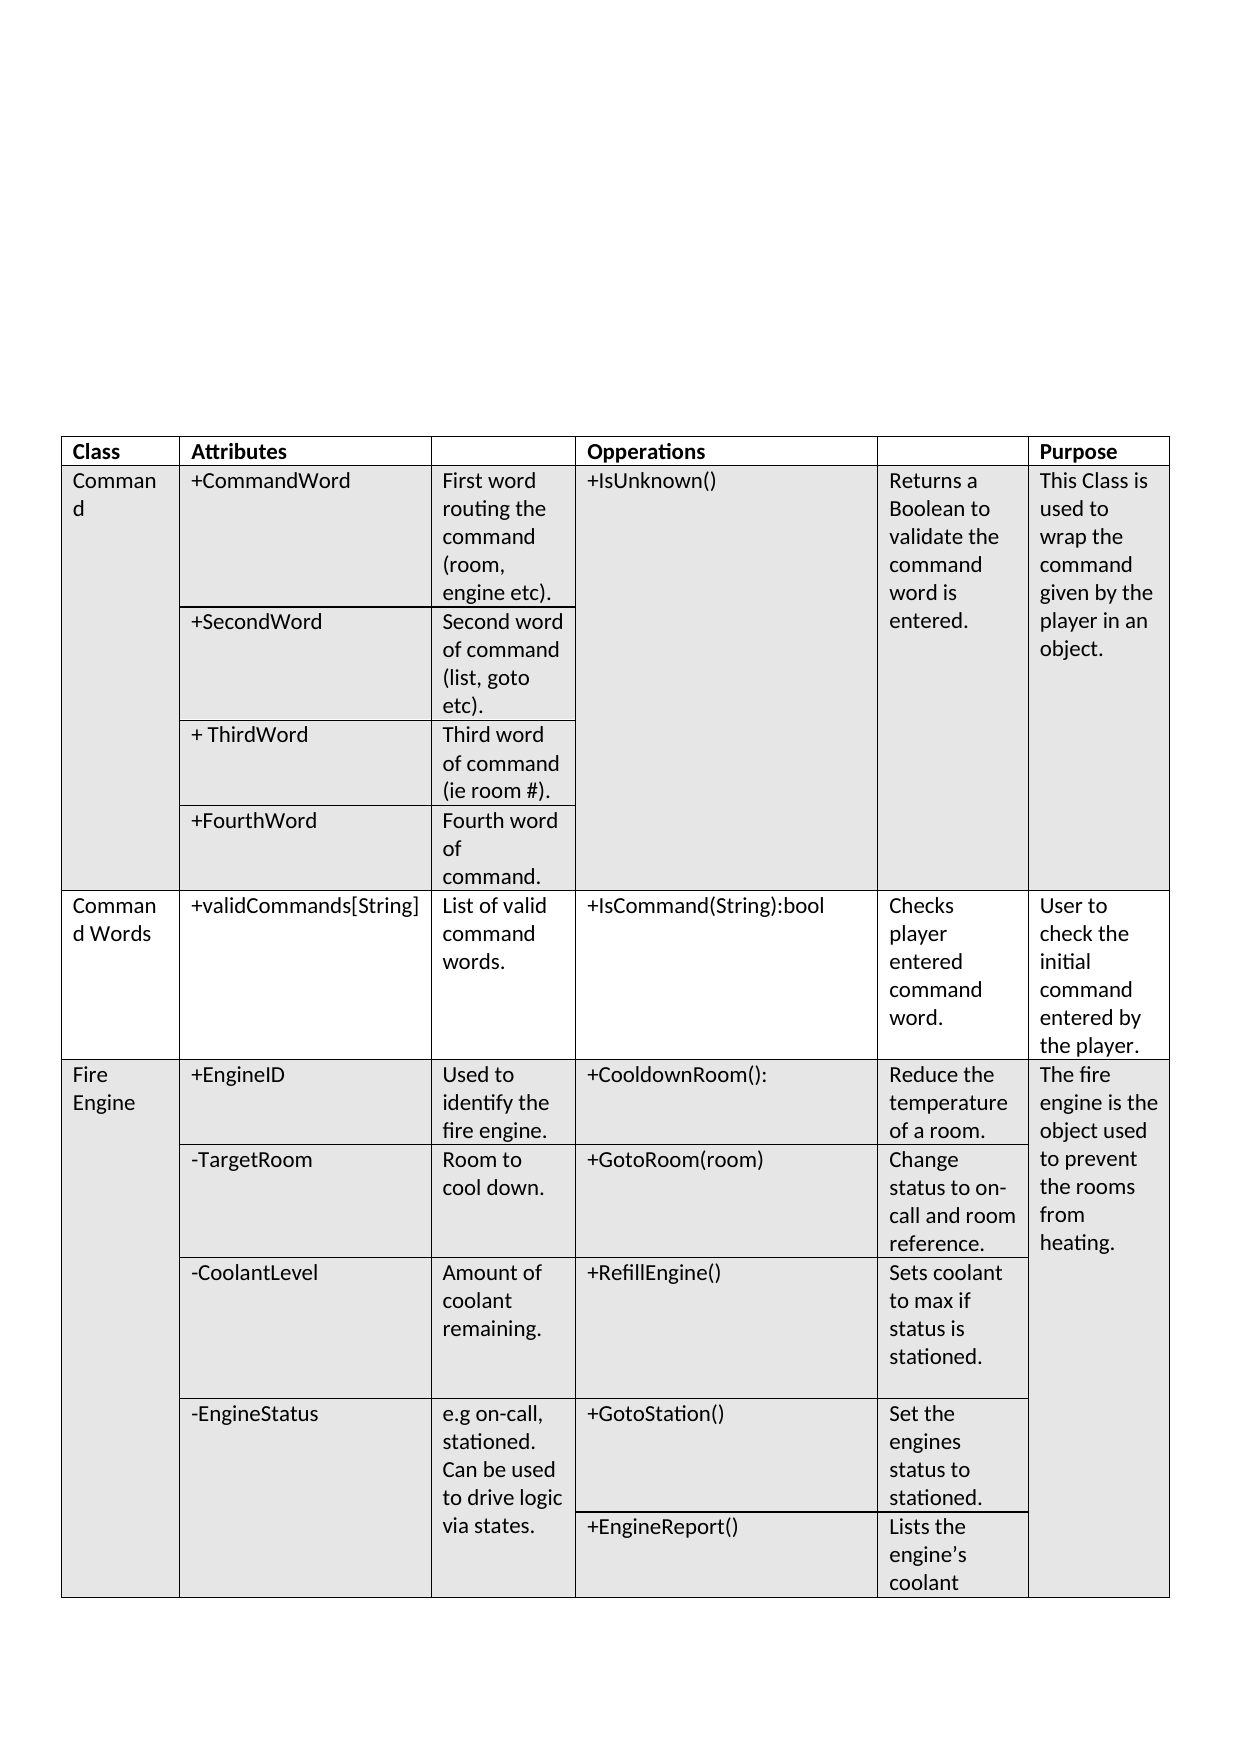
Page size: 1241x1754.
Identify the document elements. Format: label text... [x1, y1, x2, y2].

table_cell +EngineReport() [576, 1513, 877, 1597]
table_cell +GotoRoom(room) [576, 1145, 877, 1257]
table_cell Fourth word of command. [432, 806, 575, 890]
table_header Attributes [180, 437, 431, 465]
table_cell +EngineID [180, 1060, 431, 1144]
table_cell User to check the initial command entered by the player. [1029, 891, 1169, 1059]
table_cell Change status to on-call and room reference. [878, 1145, 1028, 1257]
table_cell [878, 1513, 1028, 1597]
table_cell Fire Engine [62, 1060, 179, 1597]
table_cell Checks player entered command word. [878, 891, 1028, 1059]
table_cell +GotoStation() [576, 1399, 877, 1511]
table_header Purpose [1029, 437, 1169, 465]
table_cell +SecondWord [180, 608, 431, 719]
table_cell -EngineStatus [180, 1399, 431, 1597]
table_cell +FourthWord [180, 806, 431, 890]
table_cell Amount of coolant remaining. [432, 1258, 575, 1398]
table_cell Used to identify the fire engine. [432, 1060, 575, 1144]
table_cell The fire engine is the object used to prevent the rooms from heating. [1029, 1060, 1169, 1597]
table_cell + ThirdWord [180, 721, 431, 805]
table_cell Command [62, 466, 179, 890]
table_cell +CommandWord [180, 466, 431, 606]
table_cell +RefillEngine() [576, 1258, 877, 1398]
table_cell +IsUnknown() [576, 466, 877, 890]
table_cell e.g on-call, stationed. Can be used to drive logic via states. [432, 1399, 575, 1597]
table_cell Returns a Boolean to validate the command word is entered. [878, 466, 1028, 890]
table_cell List of valid command words. [432, 891, 575, 1059]
table_cell Room to cool down. [432, 1145, 575, 1257]
table_cell First word routing the command (room, engine etc). [432, 466, 575, 606]
table_cell -TargetRoom [180, 1145, 431, 1257]
table_cell Second word of command (list, goto etc). [432, 608, 575, 719]
table_cell Sets coolant to max if status is stationed. [878, 1258, 1028, 1398]
table_cell Reduce the temperature of a room. [878, 1060, 1028, 1144]
table_header [878, 437, 1028, 465]
table_cell +CooldownRoom(): [576, 1060, 877, 1144]
table_cell Command Words [62, 891, 179, 1059]
table_cell Set the engines status to stationed. [878, 1399, 1028, 1511]
table_cell -CoolantLevel [180, 1258, 431, 1398]
table_cell This Class is used to wrap the command given by the player in an object. [1029, 466, 1169, 890]
table_cell +IsCommand(String):bool [576, 891, 877, 1059]
table_cell Third word of command (ie room #). [432, 721, 575, 805]
table_header [432, 437, 575, 465]
table_header Class [62, 437, 179, 465]
table_cell +validCommands[String] [180, 891, 431, 1059]
table_header Opperations [576, 437, 877, 465]
